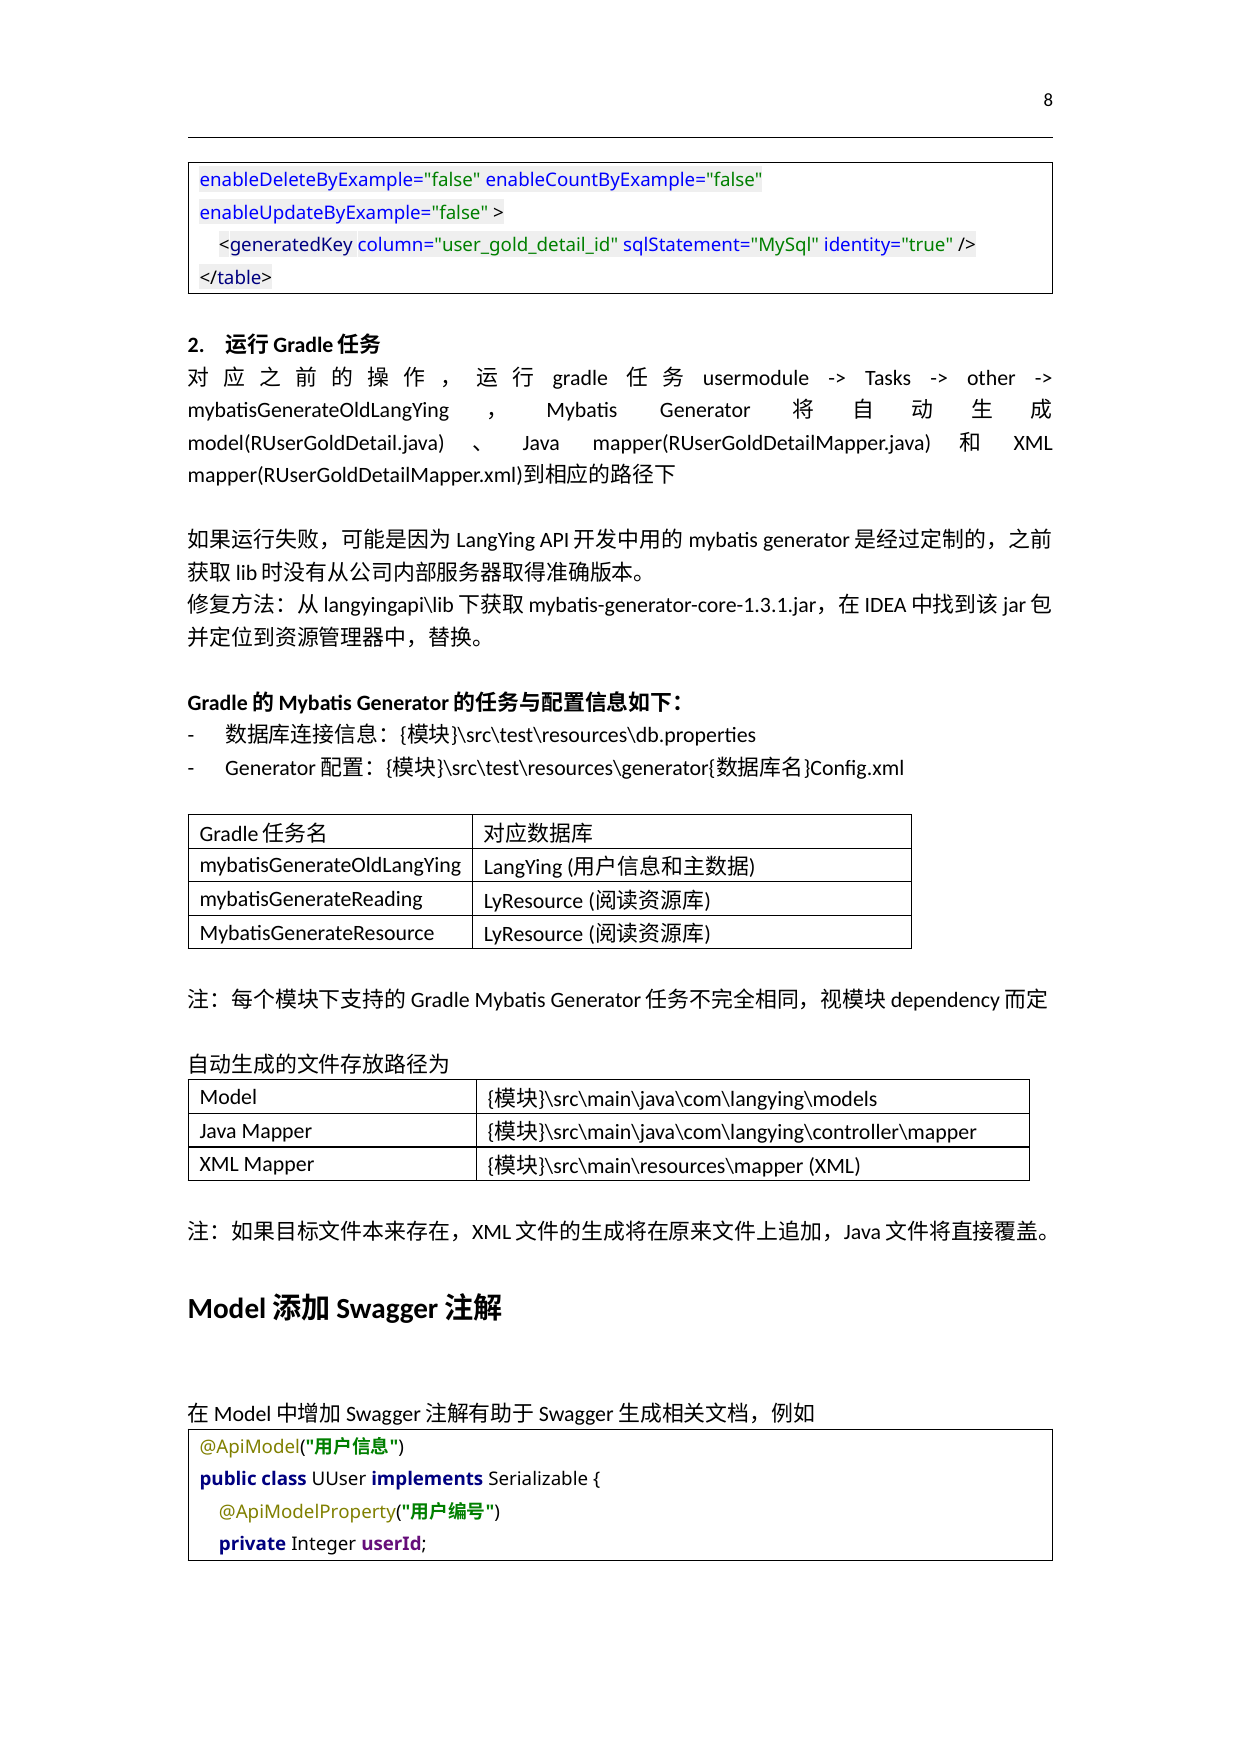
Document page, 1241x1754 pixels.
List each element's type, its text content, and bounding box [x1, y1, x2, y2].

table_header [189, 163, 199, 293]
table_cell LyResource (阅读资源库) [473, 916, 911, 948]
table_cell XML Mapper [189, 1148, 476, 1180]
table_header Model [189, 1080, 476, 1113]
table_cell MybatisGenerateResource [189, 916, 472, 948]
table_header Gradle任务名 [189, 815, 472, 848]
table_cell LyResource (阅读资源库) [473, 882, 911, 915]
text 注：如果目标文件本来存在，XML文件的生成将在原来文件上追加，Java文件将直接覆盖。 [187, 1213, 1053, 1246]
text 注：每个模块下支持的Gradle Mybatis Generator任务不完全相同，视模块dependency而定 [187, 982, 1053, 1014]
text Gradle的Mybatis Generator的任务与配置信息如下： [187, 684, 1053, 717]
list 运行Gradle任务 [187, 327, 1053, 359]
text 在Model中增加Swagger注解有助于Swagger生成相关文档，例如 [187, 1396, 1053, 1428]
list Generator配置：{模块}\src\test\resources\generator{数据库名}Config.xml [187, 749, 1053, 782]
text 自动生成的文件存放路径为 [187, 1047, 1053, 1079]
table_cell {模块}\src\main\java\com\langying\controller\mapper [477, 1114, 1029, 1146]
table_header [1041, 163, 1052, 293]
table_cell mybatisGenerateReading [189, 882, 472, 915]
table_cell mybatisGenerateOldLangYing [189, 849, 472, 881]
table_header 对应数据库 [473, 815, 911, 848]
list 数据库连接信息：{模块}\src\test\resources\db.properties [187, 717, 1053, 749]
table_cell Java Mapper [189, 1114, 476, 1146]
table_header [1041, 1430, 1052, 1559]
table_header {模块}\src\main\java\com\langying\models [477, 1080, 1029, 1113]
subtitle Model添加Swagger注解 [187, 1273, 1053, 1338]
table_cell {模块}\src\main\resources\mapper (XML) [477, 1148, 1029, 1180]
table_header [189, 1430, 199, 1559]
text 对应之前的操作，运行gradle任务usermodule -> Tasks -> other -> mybatisGenerateOldLangYing，Mybatis Generator将自动生成model(RUserGoldDetail.java)、Java mapper(RUserGoldDetailMapper.java)和XML mapper(RUserGoldDetailMapper.xml)到相应的路径下 [187, 359, 1053, 489]
text 修复方法：从langyingapi\lib下获取mybatis-generator-core-1.3.1.jar，在IDEA中找到该jar包并定位到资源管理器中，替换。 [187, 587, 1053, 652]
text 如果运行失败，可能是因为LangYing API开发中用的mybatis generator是经过定制的，之前获取lib时没有从公司内部服务器取得准确版本。 [187, 522, 1053, 587]
table_cell LangYing (用户信息和主数据) [473, 849, 911, 881]
